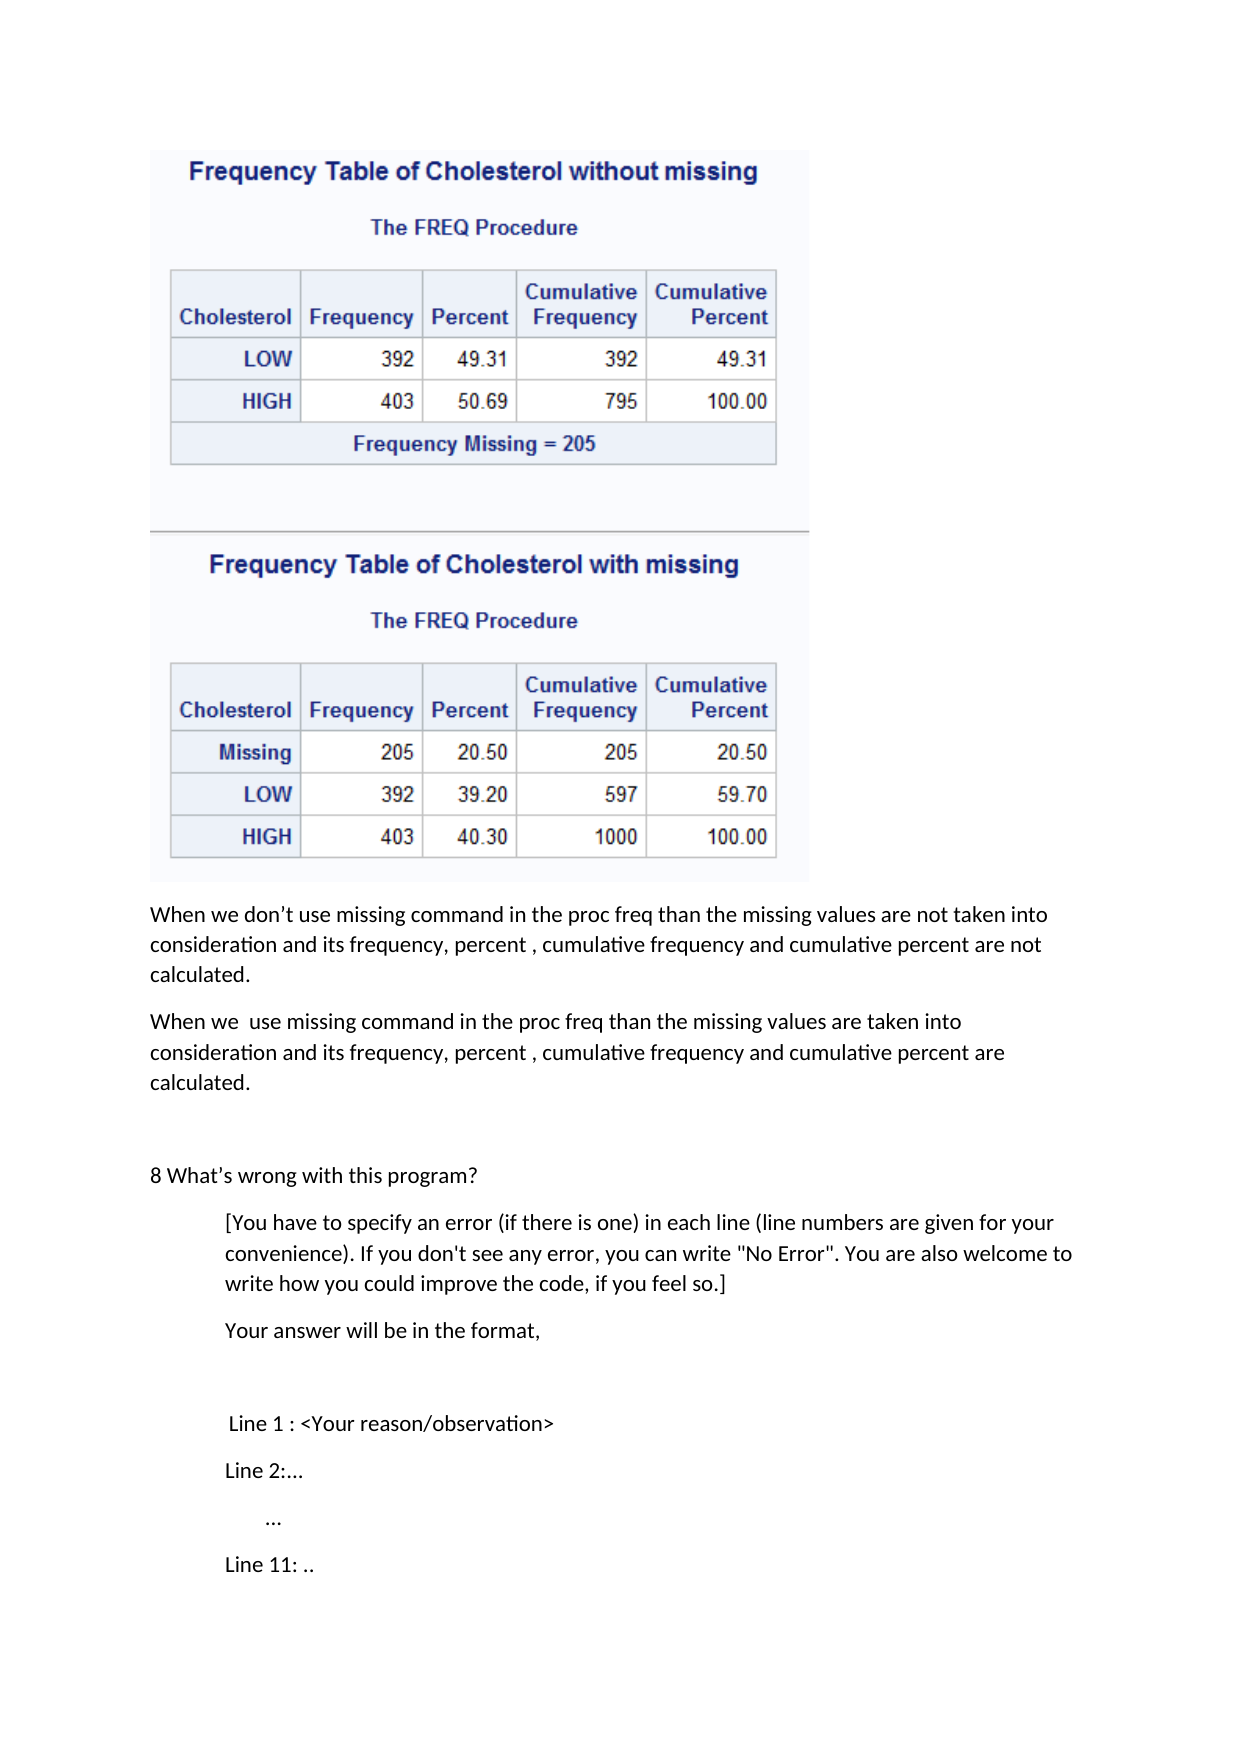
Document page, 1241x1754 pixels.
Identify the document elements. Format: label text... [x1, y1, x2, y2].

list Line 11: .. [225, 1550, 1090, 1578]
text Line 1 : <Your reason/observation> [187, 1409, 1090, 1437]
text ... [187, 1503, 1090, 1531]
text When we don’t use missing command in the proc freq than the missing values are not taken into consideration and its frequency, percent , cumulative frequency and cumulative percent are not calculated. [150, 900, 1090, 988]
text When we use missing command in the proc freq than the missing values are taken into consideration and its frequency, percent , cumulative frequency and cumulative percent are calculated. [150, 1007, 1090, 1096]
list Line 2:... [225, 1456, 1090, 1484]
text Your answer will be in the format, [150, 1316, 1090, 1344]
picture [150, 150, 810, 882]
list [You have to specify an error (if there is one) in each line (line numbers are given for your convenience). If you don't see any error, you can write "No Error". You are also welcome to write how you could improve the code, if you feel so.] [225, 1208, 1090, 1297]
text 8 What’s wrong with this program? [150, 1162, 1090, 1189]
